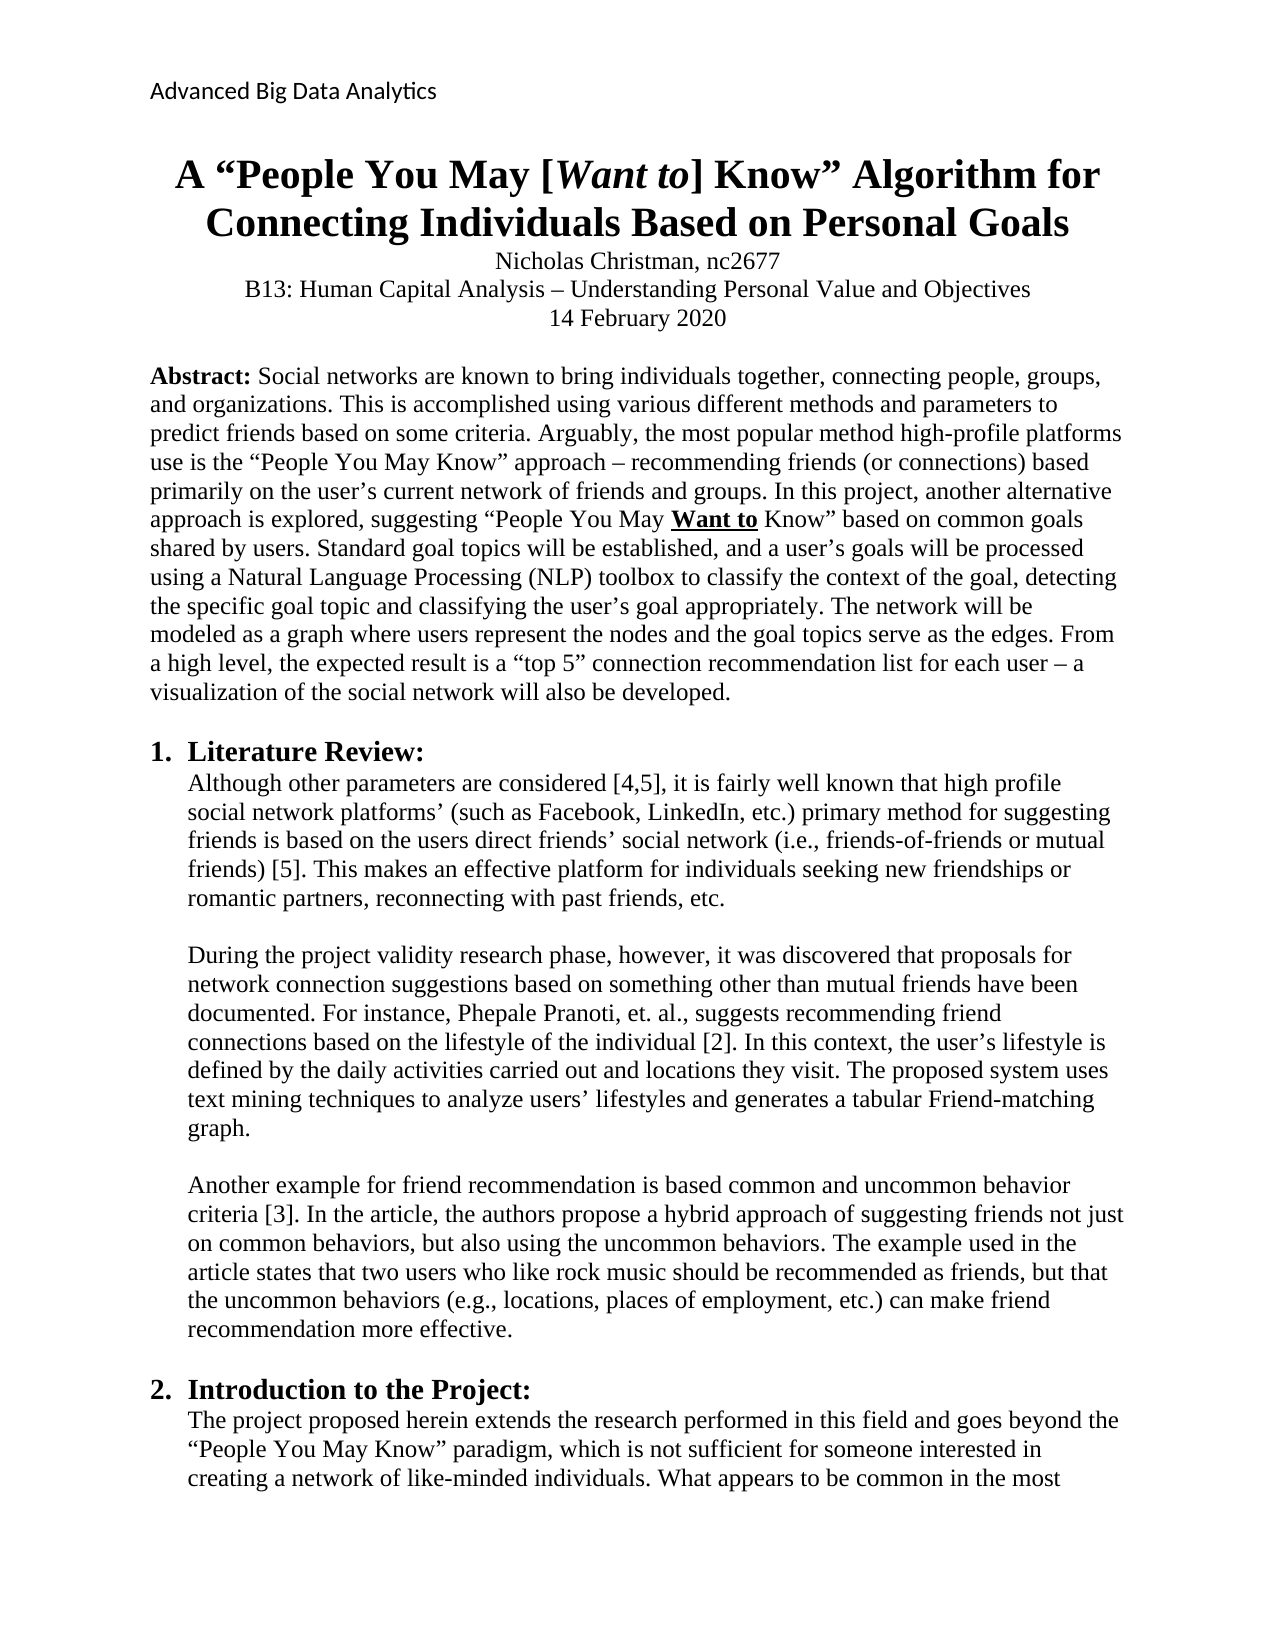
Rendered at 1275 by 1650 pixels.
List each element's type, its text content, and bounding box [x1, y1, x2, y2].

text 14 February 2020 [150, 303, 1125, 332]
text Abstract: Social networks are known to bring individuals together, connecting people, groups, and organizations. This is accomplished using various different methods and parameters to predict friends based on some criteria. Arguably, the most popular method high-profile platforms use is the “People You May Know” approach – recommending friends (or connections) based primarily on the user’s current network of friends and groups. In this project, another alternative approach is explored, suggesting “People You May Want to Know” based on common goals shared by users. Standard goal topics will be established, and a user’s goals will be processed using a Natural Language Processing (NLP) toolbox to classify the context of the goal, detecting the specific goal topic and classifying the user’s goal appropriately. The network will be modeled as a graph where users represent the nodes and the goal topics serve as the edges. From a high level, the expected result is a “top 5” connection recommendation list for each user – a visualization of the social network will also be developed. [150, 361, 1125, 706]
list During the project validity research phase, however, it was discovered that proposals for network connection suggestions based on something other than mutual friends have been documented. For instance, Phepale Pranoti, et. al., suggests recommending friend connections based on the lifestyle of the individual [2]. In this context, the user’s lifestyle is defined by the daily activities carried out and locations they visit. The proposed system uses text mining techniques to analyze users’ lifestyles and generates a tabular Friend-matching graph. [187, 941, 1125, 1142]
list Another example for friend recommendation is based common and uncommon behavior criteria [3]. In the article, the authors propose a hybrid approach of suggesting friends not just on common behaviors, but also using the uncommon behaviors. The example used in the article states that two users who like rock music should be recommended as friends, but that the uncommon behaviors (e.g., locations, places of employment, etc.) can make friend recommendation more effective. [187, 1171, 1125, 1343]
text A “People You May [Want to] Know” Algorithm for Connecting Individuals Based on Personal Goals [150, 150, 1125, 246]
list Introduction to the Project: [150, 1372, 1125, 1405]
text Although other parameters are considered [4,5], it is fairly well known that high profile social network platforms’ (such as Facebook, LinkedIn, etc.) primary method for suggesting friends is based on the users direct friends’ social network (i.e., friends-of-friends or mutual friends) [5]. This makes an effective platform for individuals seeking new friendships or romantic partners, reconnecting with past friends, etc. [187, 768, 1125, 912]
list Literature Review: [150, 734, 1125, 768]
text B13: Human Capital Analysis – Understanding Personal Value and Objectives [150, 274, 1125, 303]
text Nicholas Christman, nc2677 [150, 246, 1125, 274]
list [187, 1405, 1125, 1492]
